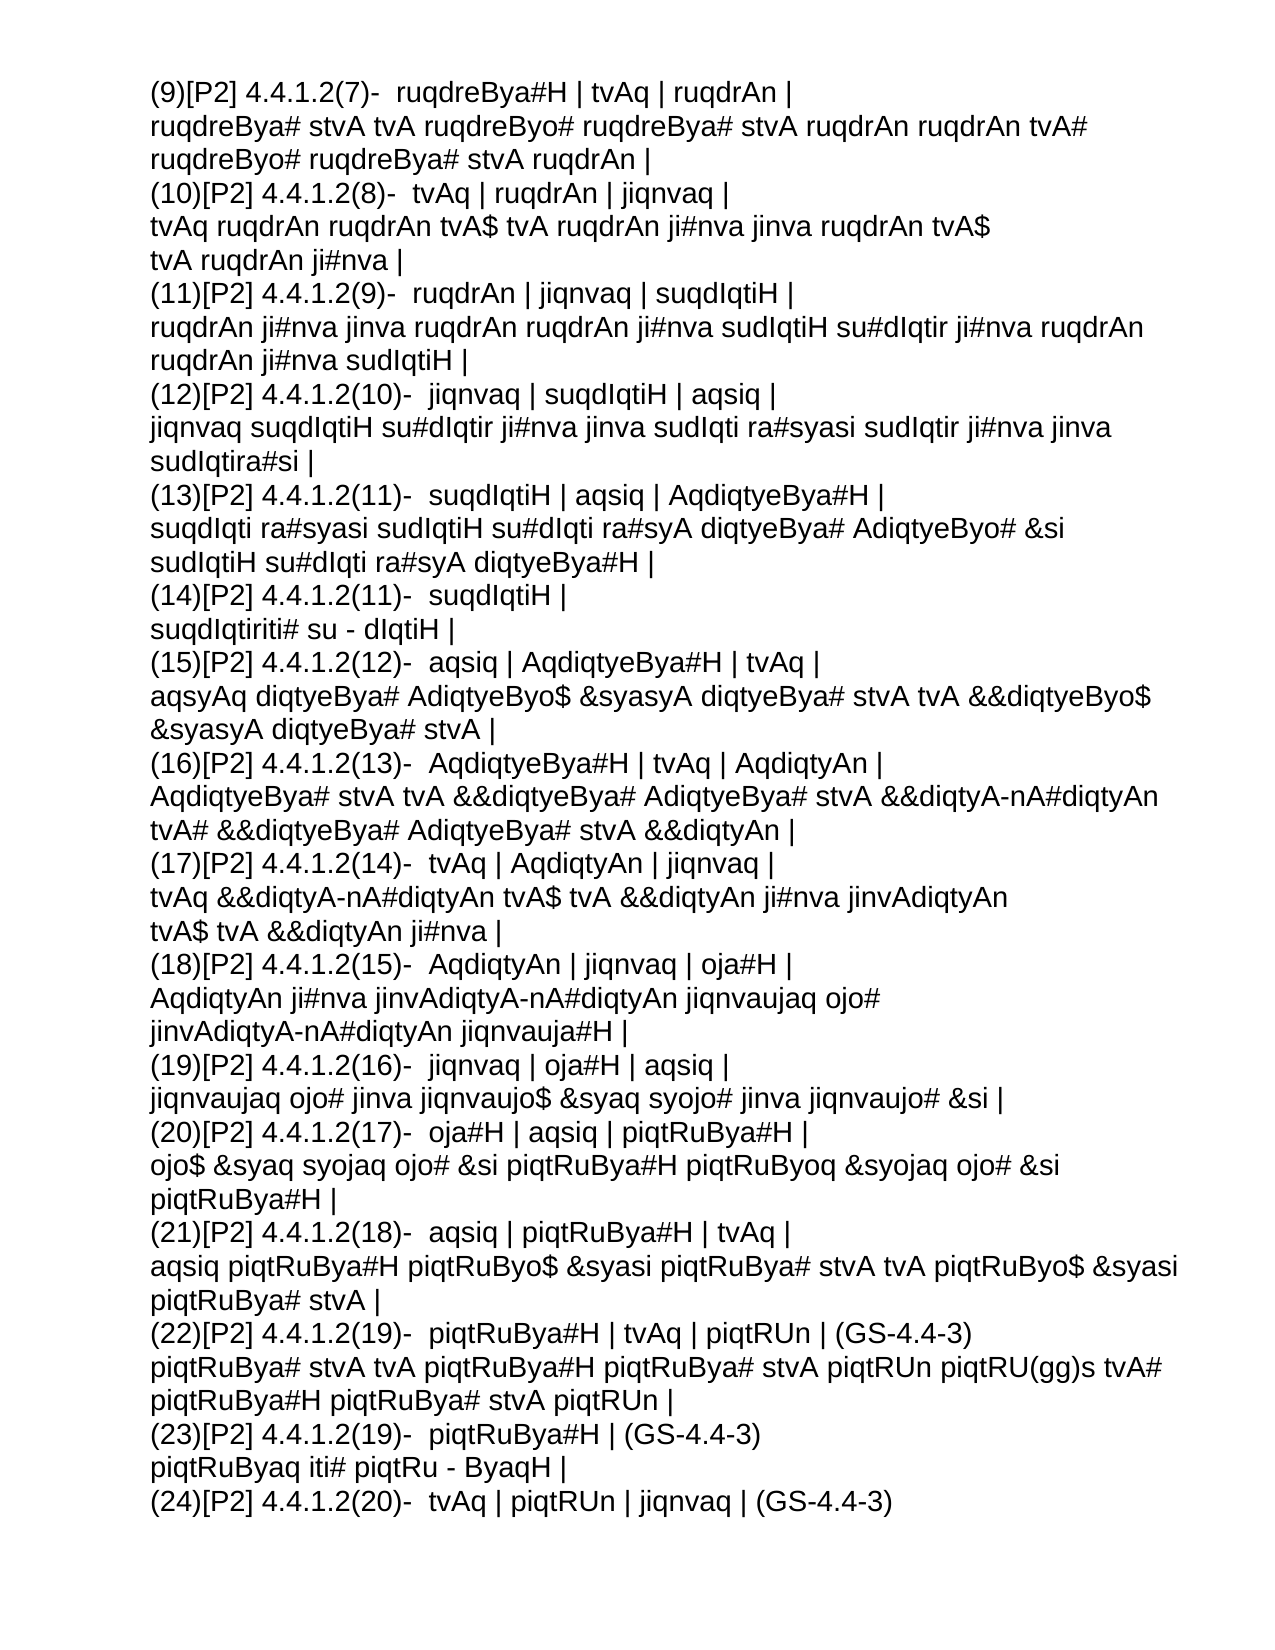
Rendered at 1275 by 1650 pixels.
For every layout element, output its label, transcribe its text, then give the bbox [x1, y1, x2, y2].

text piqtRuByaq iti# piqtRu - ByaqH | [150, 1450, 1200, 1484]
text suqdIqti ra#syasi sudIqtiH su#dIqti ra#syA diqtyeBya# AdiqtyeByo# &si sudIqtiH su#dIqti ra#syA diqtyeBya#H | [150, 511, 1200, 578]
text piqtRuBya# stvA tvA piqtRuBya#H piqtRuBya# stvA piqtRUn piqtRU(gg)s tvA# piqtRuBya#H piqtRuBya# stvA piqtRUn | [150, 1349, 1200, 1417]
text AqdiqtyeBya# stvA tvA &&diqtyeBya# AdiqtyeBya# stvA &&diqtyA-nA#diqtyAn tvA# &&diqtyeBya# AdiqtyeBya# stvA &&diqtyAn | [150, 779, 1200, 846]
text (22)[P2] 4.4.1.2(19)- piqtRuBya#H | tvAq | piqtRUn | (GS-4.4-3) [150, 1316, 1200, 1349]
text ruqdreBya# stvA tvA ruqdreByo# ruqdreBya# stvA ruqdrAn ruqdrAn tvA# ruqdreByo# ruqdreBya# stvA ruqdrAn | [150, 108, 1200, 176]
text (9)[P2] 4.4.1.2(7)- ruqdreBya#H | tvAq | ruqdrAn | [150, 75, 1200, 108]
text (20)[P2] 4.4.1.2(17)- oja#H | aqsiq | piqtRuBya#H | [150, 1115, 1200, 1148]
text (10)[P2] 4.4.1.2(8)- tvAq | ruqdrAn | jiqnvaq | [150, 176, 1200, 209]
text (17)[P2] 4.4.1.2(14)- tvAq | AqdiqtyAn | jiqnvaq | [150, 846, 1200, 880]
text ojo$ &syaq syojaq ojo# &si piqtRuBya#H piqtRuByoq &syojaq ojo# &si piqtRuBya#H | [150, 1148, 1200, 1215]
text (11)[P2] 4.4.1.2(9)- ruqdrAn | jiqnvaq | suqdIqtiH | [150, 276, 1200, 310]
text (16)[P2] 4.4.1.2(13)- AqdiqtyeBya#H | tvAq | AqdiqtyAn | [150, 746, 1200, 779]
text (18)[P2] 4.4.1.2(15)- AqdiqtyAn | jiqnvaq | oja#H | [150, 947, 1200, 981]
text (14)[P2] 4.4.1.2(11)- suqdIqtiH | [150, 578, 1200, 612]
text jiqnvaq suqdIqtiH su#dIqtir ji#nva jinva sudIqti ra#syasi sudIqtir ji#nva jinva sudIqtira#si | [150, 410, 1200, 477]
text (21)[P2] 4.4.1.2(18)- aqsiq | piqtRuBya#H | tvAq | [150, 1215, 1200, 1249]
text (19)[P2] 4.4.1.2(16)- jiqnvaq | oja#H | aqsiq | [150, 1048, 1200, 1081]
text ruqdrAn ji#nva jinva ruqdrAn ruqdrAn ji#nva sudIqtiH su#dIqtir ji#nva ruqdrAn ruqdrAn ji#nva sudIqtiH | [150, 310, 1200, 377]
text tvAq ruqdrAn ruqdrAn tvA$ tvA ruqdrAn ji#nva jinva ruqdrAn tvA$ tvA ruqdrAn ji#nva | [150, 209, 1200, 276]
text (13)[P2] 4.4.1.2(11)- suqdIqtiH | aqsiq | AqdiqtyeBya#H | [150, 477, 1200, 511]
text (12)[P2] 4.4.1.2(10)- jiqnvaq | suqdIqtiH | aqsiq | [150, 377, 1200, 410]
text (24)[P2] 4.4.1.2(20)- tvAq | piqtRUn | jiqnvaq | (GS-4.4-3) [150, 1484, 1200, 1517]
text AqdiqtyAn ji#nva jinvAdiqtyA-nA#diqtyAn jiqnvaujaq ojo# jinvAdiqtyA-nA#diqtyAn jiqnvauja#H | [150, 981, 1200, 1048]
text tvAq &&diqtyA-nA#diqtyAn tvA$ tvA &&diqtyAn ji#nva jinvAdiqtyAn tvA$ tvA &&diqtyAn ji#nva | [150, 880, 1200, 947]
text (15)[P2] 4.4.1.2(12)- aqsiq | AqdiqtyeBya#H | tvAq | [150, 645, 1200, 679]
text aqsyAq diqtyeBya# AdiqtyeByo$ &syasyA diqtyeBya# stvA tvA &&diqtyeByo$ &syasyA diqtyeBya# stvA | [150, 679, 1200, 746]
text suqdIqtiriti# su - dIqtiH | [150, 612, 1200, 645]
text jiqnvaujaq ojo# jinva jiqnvaujo$ &syaq syojo# jinva jiqnvaujo# &si | [150, 1081, 1200, 1115]
text aqsiq piqtRuBya#H piqtRuByo$ &syasi piqtRuBya# stvA tvA piqtRuByo$ &syasi piqtRuBya# stvA | [150, 1249, 1200, 1316]
text (23)[P2] 4.4.1.2(19)- piqtRuBya#H | (GS-4.4-3) [150, 1417, 1200, 1450]
